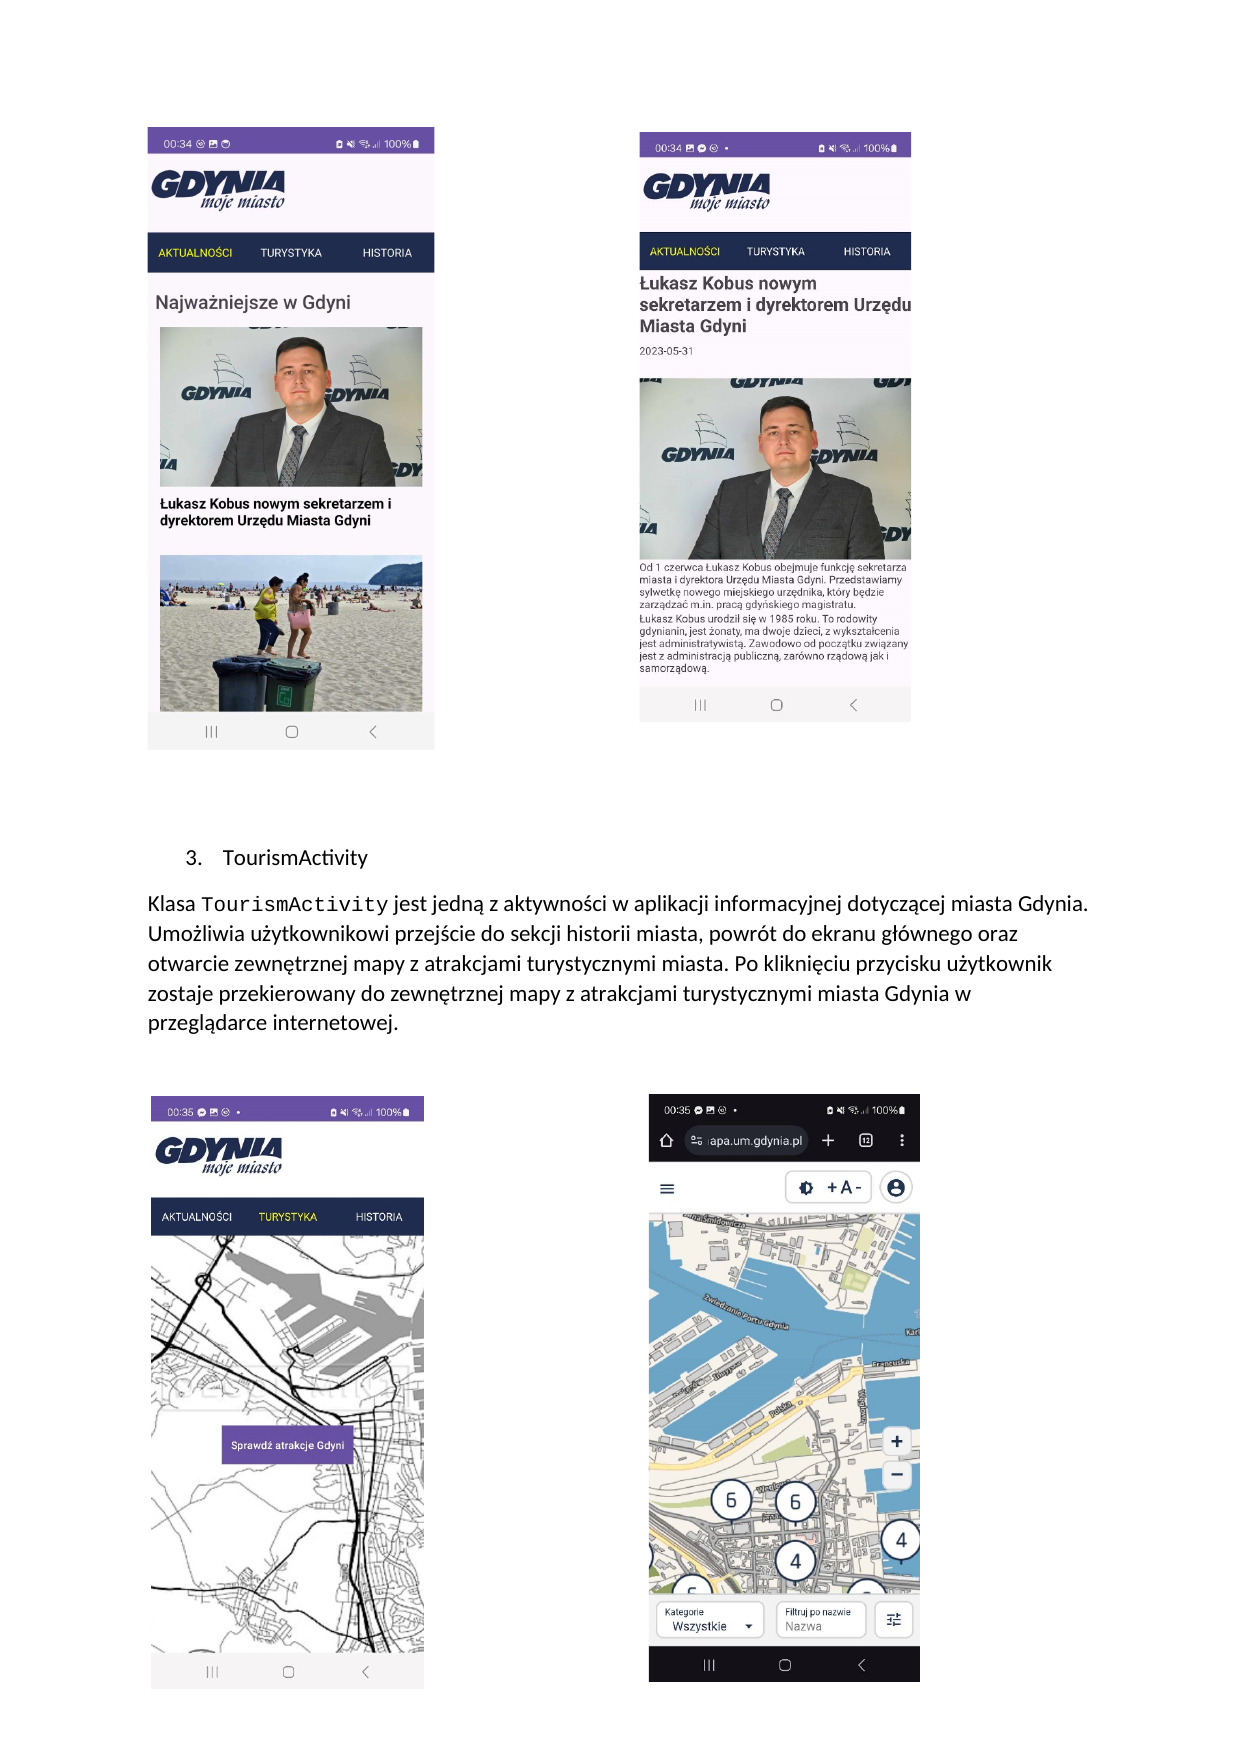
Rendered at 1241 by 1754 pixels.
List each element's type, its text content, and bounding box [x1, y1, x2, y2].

list TourismActivity [185, 843, 1093, 871]
picture [151, 1096, 424, 1689]
text Klasa TourismActivity jest jedną z aktywności w aplikacji informacyjnej dotyczącej miasta Gdynia. Umożliwia użytkownikowi przejście do sekcji historii miasta, powrót do ekranu głównego oraz otwarcie zewnętrznej mapy z atrakcjami turystycznymi miasta. Po kliknięciu przycisku użytkownik zostaje przekierowany do zewnętrznej mapy z atrakcjami turystycznymi miasta Gdynia w przeglądarce internetowej. [148, 889, 1093, 1037]
picture [639, 132, 912, 722]
picture [147, 127, 435, 750]
picture [648, 1094, 920, 1682]
